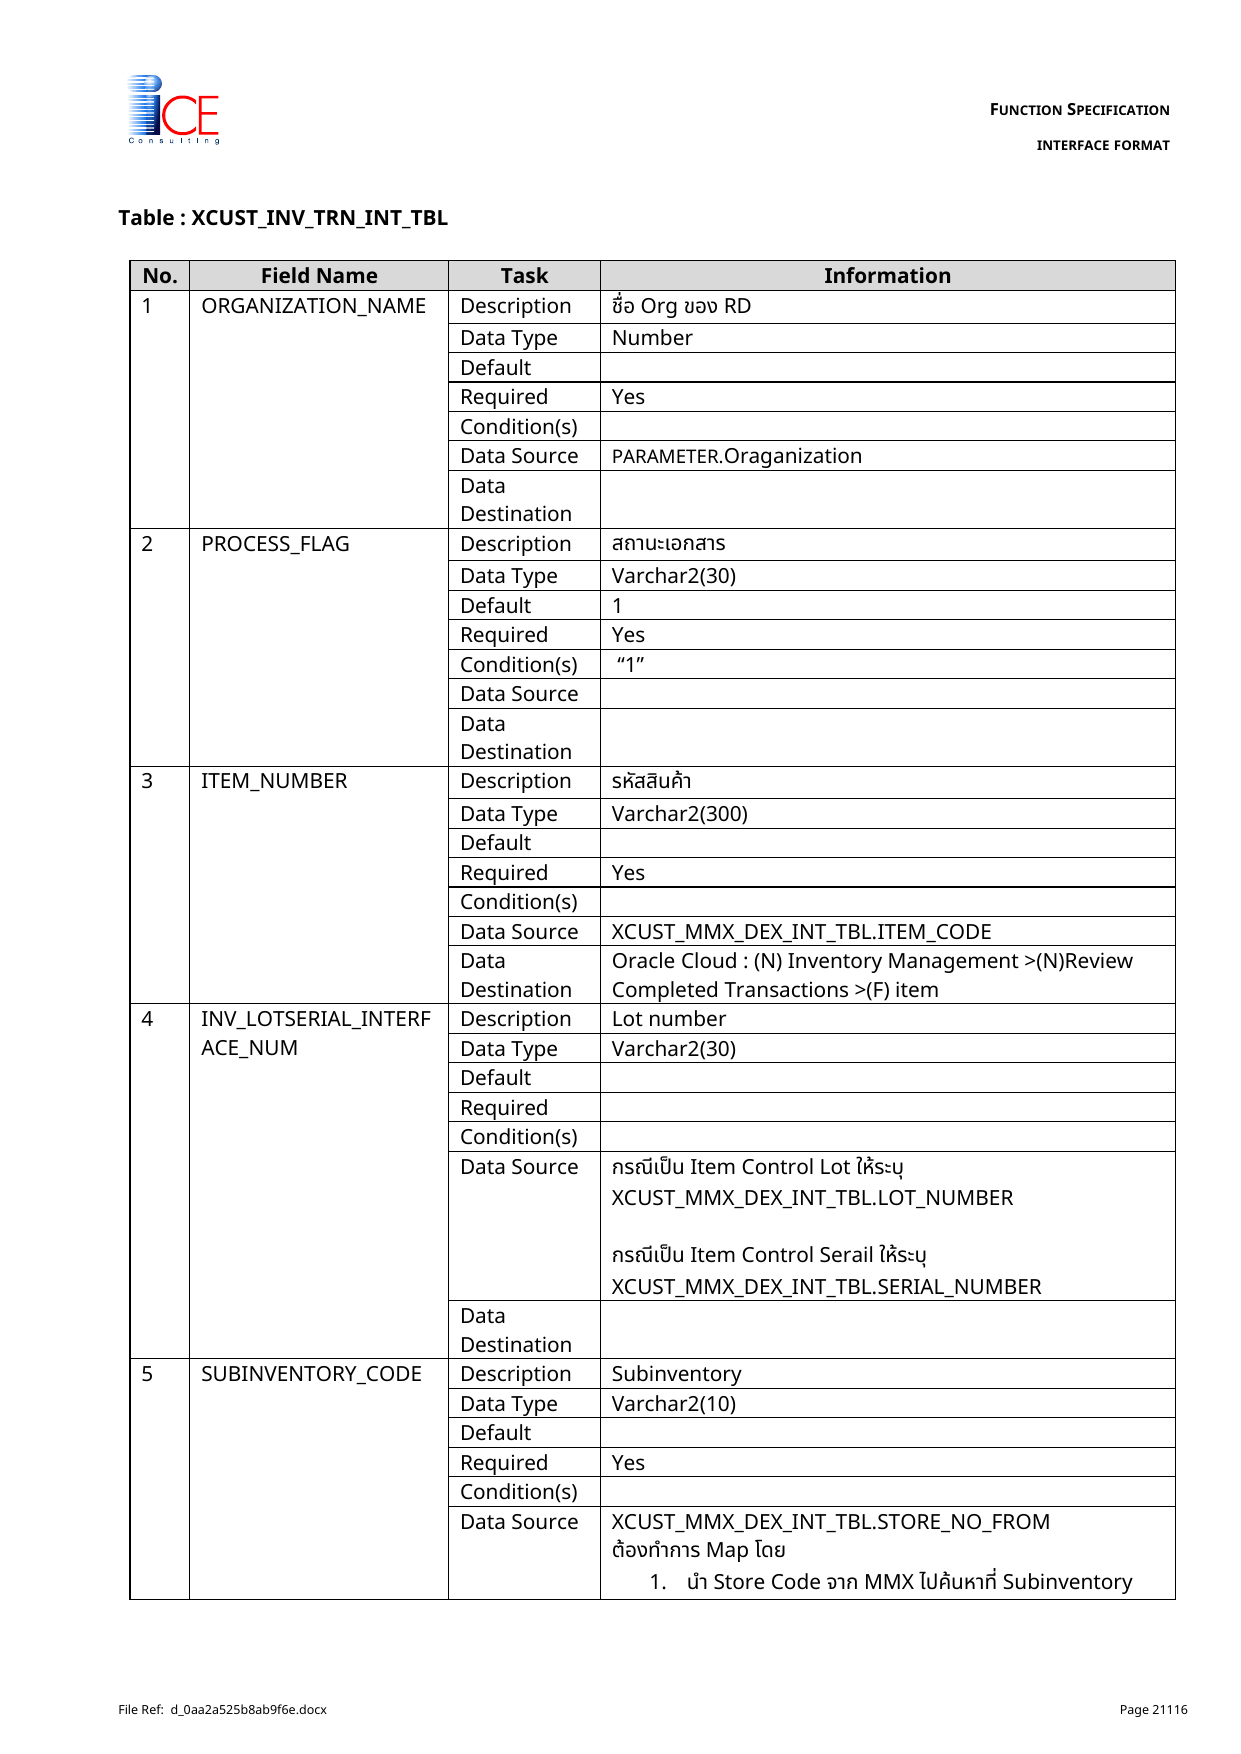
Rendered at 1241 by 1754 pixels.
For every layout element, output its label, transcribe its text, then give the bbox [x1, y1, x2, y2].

table_cell [601, 1301, 1175, 1358]
table_cell [601, 1093, 1175, 1121]
table_cell Yes [601, 383, 1175, 411]
table_cell Condition(s) [449, 1122, 600, 1151]
table_cell [601, 1477, 1175, 1506]
table_cell Data Destination [449, 709, 600, 766]
table_cell Required [449, 620, 600, 649]
table_cell Description [449, 767, 600, 798]
table_cell Varchar2(300) [601, 799, 1175, 827]
table_cell [601, 829, 1175, 857]
table_cell Required [449, 858, 600, 886]
text Table : XCUST_INV_TRN_INT_TBL [118, 203, 1181, 232]
table_cell Varchar2(30) [601, 1034, 1175, 1062]
table_cell Yes [601, 1448, 1175, 1476]
table_cell Oracle Cloud : (N) Inventory Management >(N)Review Completed Transactions >(F) item [601, 946, 1175, 1003]
table_cell Required [449, 1093, 600, 1121]
table_cell PROCESS_FLAG [190, 529, 448, 766]
table_cell Data Destination [449, 1301, 600, 1358]
table_cell [601, 679, 1175, 708]
table_cell Data Type [449, 799, 600, 827]
table_cell [601, 1122, 1175, 1151]
table_cell Data Destination [449, 946, 600, 1003]
table_cell Varchar2(30) [601, 561, 1175, 590]
table_cell Default [449, 1063, 600, 1092]
table_cell [601, 1063, 1175, 1092]
table_cell [601, 412, 1175, 440]
table_cell Data Type [449, 1389, 600, 1417]
table_cell Default [449, 591, 600, 619]
table_cell Description [449, 1359, 600, 1388]
table_cell 3 [131, 767, 189, 1003]
table_cell Data Source [449, 1507, 600, 1598]
table_cell Required [449, 1448, 600, 1476]
table_cell Subinventory [601, 1359, 1175, 1388]
table_cell 5 [131, 1359, 189, 1598]
table_cell Description [449, 291, 600, 322]
table_cell [601, 709, 1175, 766]
table_cell Description [449, 529, 600, 560]
table_header No. [131, 261, 189, 290]
table_cell Data Source [449, 1152, 600, 1300]
table_cell Condition(s) [449, 412, 600, 440]
table_cell Data Type [449, 1034, 600, 1062]
table_cell Data Source [449, 441, 600, 470]
table_cell [601, 1418, 1175, 1447]
table_cell 2 [131, 529, 189, 766]
table_cell SUBINVENTORY_CODE [190, 1359, 448, 1598]
table_cell รหัสสินค้า [601, 767, 1175, 798]
table_header Field Name [190, 261, 448, 290]
table_cell ITEM_NUMBER [190, 767, 448, 1003]
table_cell 4 [131, 1004, 189, 1358]
table_cell Condition(s) [449, 888, 600, 916]
table_cell Default [449, 1418, 600, 1447]
table_cell XCUST_MMX_DEX_INT_TBL.ITEM_CODE [601, 917, 1175, 945]
table_header Information [601, 261, 1175, 290]
table_cell Data Source [449, 917, 600, 945]
table_cell Data Source [449, 679, 600, 708]
table_cell PARAMETER.Oraganization [601, 441, 1175, 470]
table_cell Required [449, 383, 600, 411]
table_cell Yes [601, 620, 1175, 649]
table_cell 1 [131, 291, 189, 528]
table_cell ชื่อ Org ของ RD [601, 291, 1175, 322]
table_cell Data Type [449, 561, 600, 590]
table_cell Number [601, 324, 1175, 352]
table_cell [601, 888, 1175, 916]
table_cell Data Type [449, 324, 600, 352]
table_cell [601, 353, 1175, 381]
table_cell “1” [601, 650, 1175, 678]
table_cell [601, 1507, 1175, 1598]
table_header Task [449, 261, 600, 290]
table_cell สถานะเอกสาร [601, 529, 1175, 560]
table_cell Yes [601, 858, 1175, 886]
table_cell INV_LOTSERIAL_INTERFACE_NUM [190, 1004, 448, 1358]
table_cell 1 [601, 591, 1175, 619]
table_cell Condition(s) [449, 650, 600, 678]
table_cell Default [449, 829, 600, 857]
table_cell Description [449, 1004, 600, 1033]
table_cell ORGANIZATION_NAME [190, 291, 448, 528]
table_cell Varchar2(10) [601, 1389, 1175, 1417]
table_cell Data Destination [449, 471, 600, 528]
table_cell Default [449, 353, 600, 381]
table_cell Lot number [601, 1004, 1175, 1033]
table_cell [601, 471, 1175, 528]
table_cell Condition(s) [449, 1477, 600, 1506]
table_cell กรณีเป็น Item Control Lot ให้ระบุ XCUST_MMX_DEX_INT_TBL.LOT_NUMBER กรณีเป็น Item Control Serail ให้ระบุ XCUST_MMX_DEX_INT_TBL.SERIAL_NUMBER [601, 1152, 1175, 1300]
